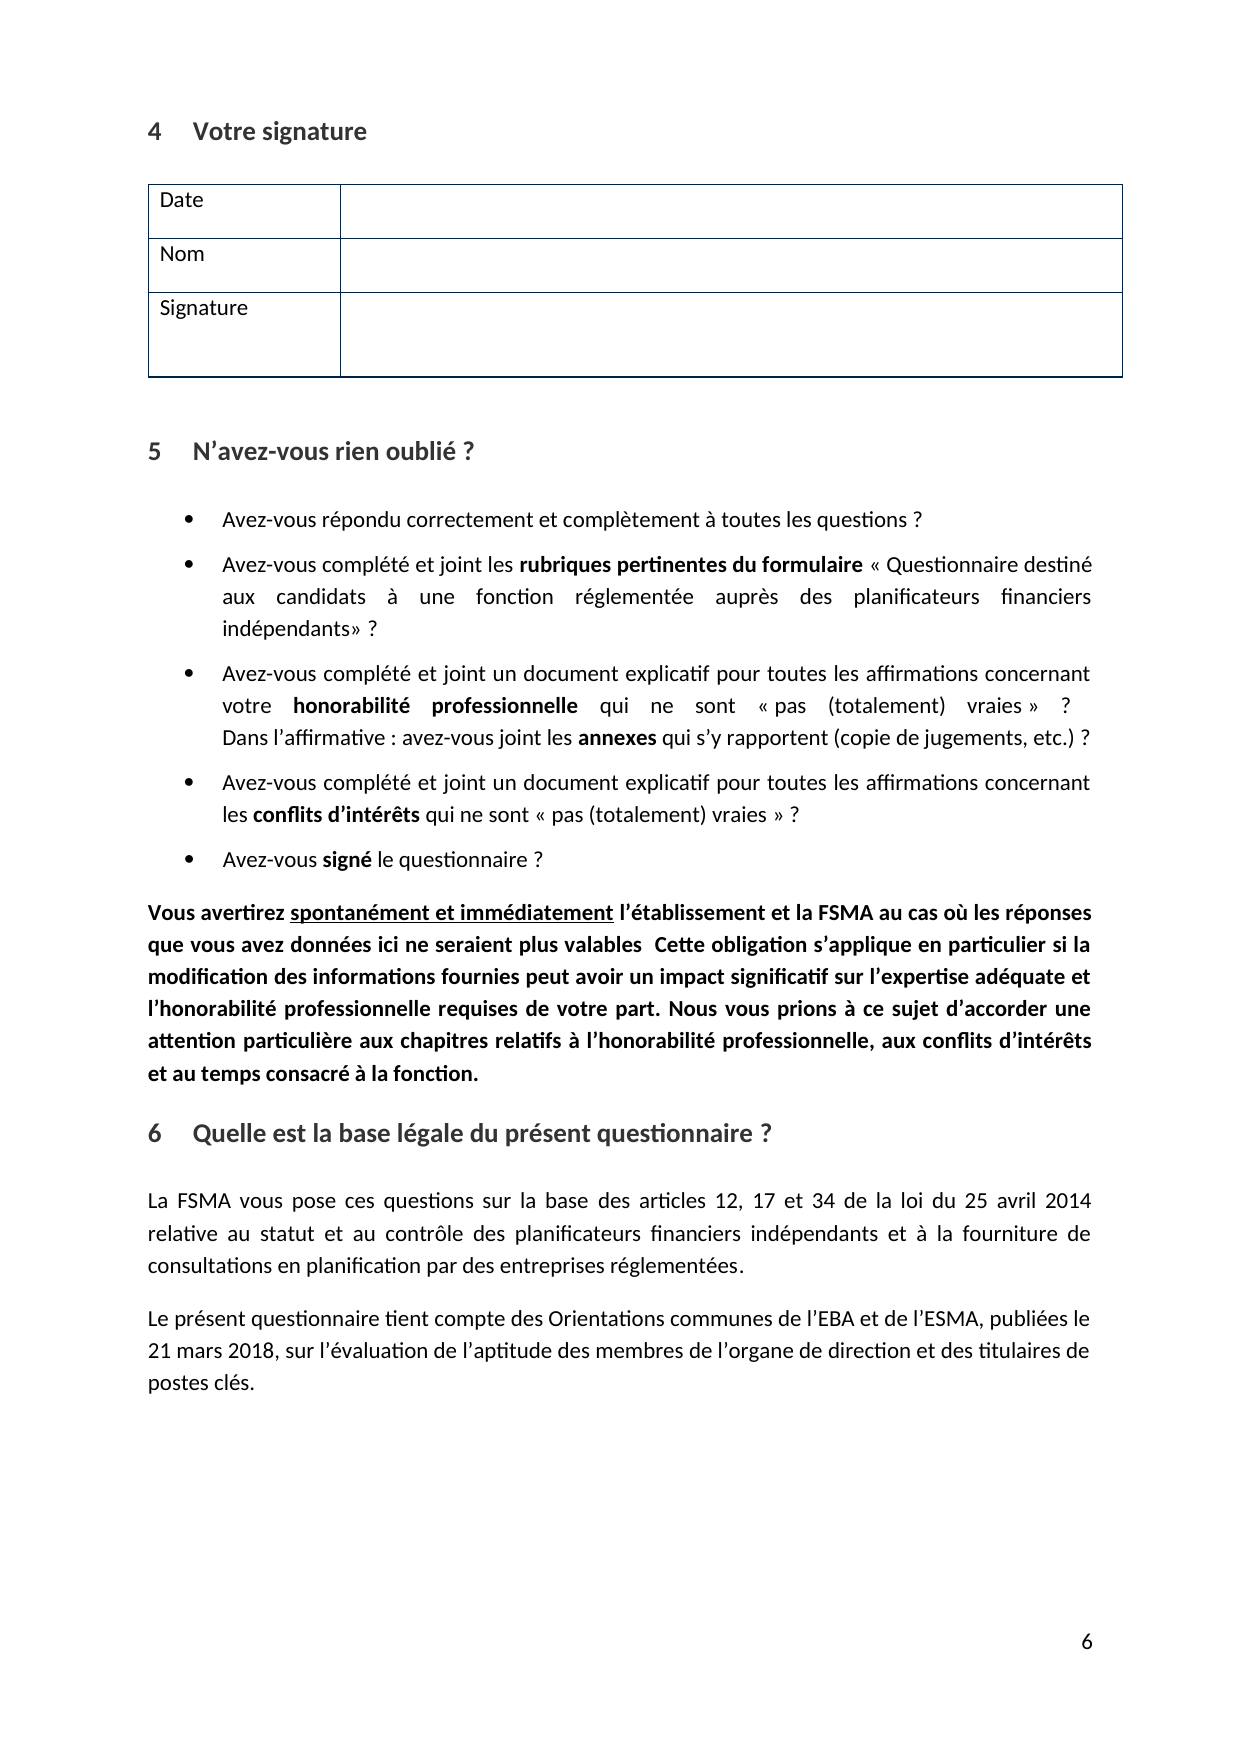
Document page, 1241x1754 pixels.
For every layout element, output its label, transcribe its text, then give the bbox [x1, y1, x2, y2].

text La FSMA vous pose ces questions sur la base des articles 12, 17 et 34 de la loi du 25 avril 2014 relative au statut et au contrôle des planificateurs financiers indépendants et à la fourniture de consultations en planification par des entreprises réglementées. [148, 1186, 1092, 1279]
subtitle Votre signature [148, 114, 1092, 147]
list Avez-vous complété et joint un document explicatif pour toutes les affirmations concernant votre honorabilité professionnelle qui ne sont « pas (totalement) vraies » ? Dans l’affirmative : avez-vous joint les annexes qui s’y rapportent (copie de jugements, etc.) ? [185, 659, 1092, 751]
table_cell [341, 239, 1122, 292]
table_header [341, 185, 1122, 238]
list Avez-vous signé le questionnaire ? [185, 845, 1092, 873]
list Avez-vous répondu correctement et complètement à toutes les questions ? [185, 505, 1092, 533]
table_cell [341, 293, 1122, 376]
table_header Date [149, 185, 340, 238]
subtitle N’avez-vous rien oublié ? [148, 434, 1092, 468]
subtitle Quelle est la base légale du présent questionnaire ? [148, 1116, 1092, 1149]
list Avez-vous complété et joint un document explicatif pour toutes les affirmations concernant les conflits d’intérêts qui ne sont « pas (totalement) vraies » ? [185, 768, 1092, 828]
list Avez-vous complété et joint les rubriques pertinentes du formulaire « Questionnaire destiné aux candidats à une fonction réglementée auprès des planificateurs financiers indépendants» ? [185, 550, 1092, 642]
text Vous avertirez spontanément et immédiatement l’établissement et la FSMA au cas où les réponses que vous avez données ici ne seraient plus valables Cette obligation s’applique en particulier si la modification des informations fournies peut avoir un impact significatif sur l’expertise adéquate et l’honorabilité professionnelle requises de votre part. Nous vous prions à ce sujet d’accorder une attention particulière aux chapitres relatifs à l’honorabilité professionnelle, aux conflits d’intérêts et au temps consacré à la fonction. [148, 898, 1092, 1087]
table_cell Signature [149, 293, 340, 376]
text Le présent questionnaire tient compte des Orientations communes de l’EBA et de l’ESMA, publiées le 21 mars 2018, sur l’évaluation de l’aptitude des membres de l’organe de direction et des titulaires de postes clés. [148, 1304, 1092, 1396]
table_cell Nom [149, 239, 340, 292]
